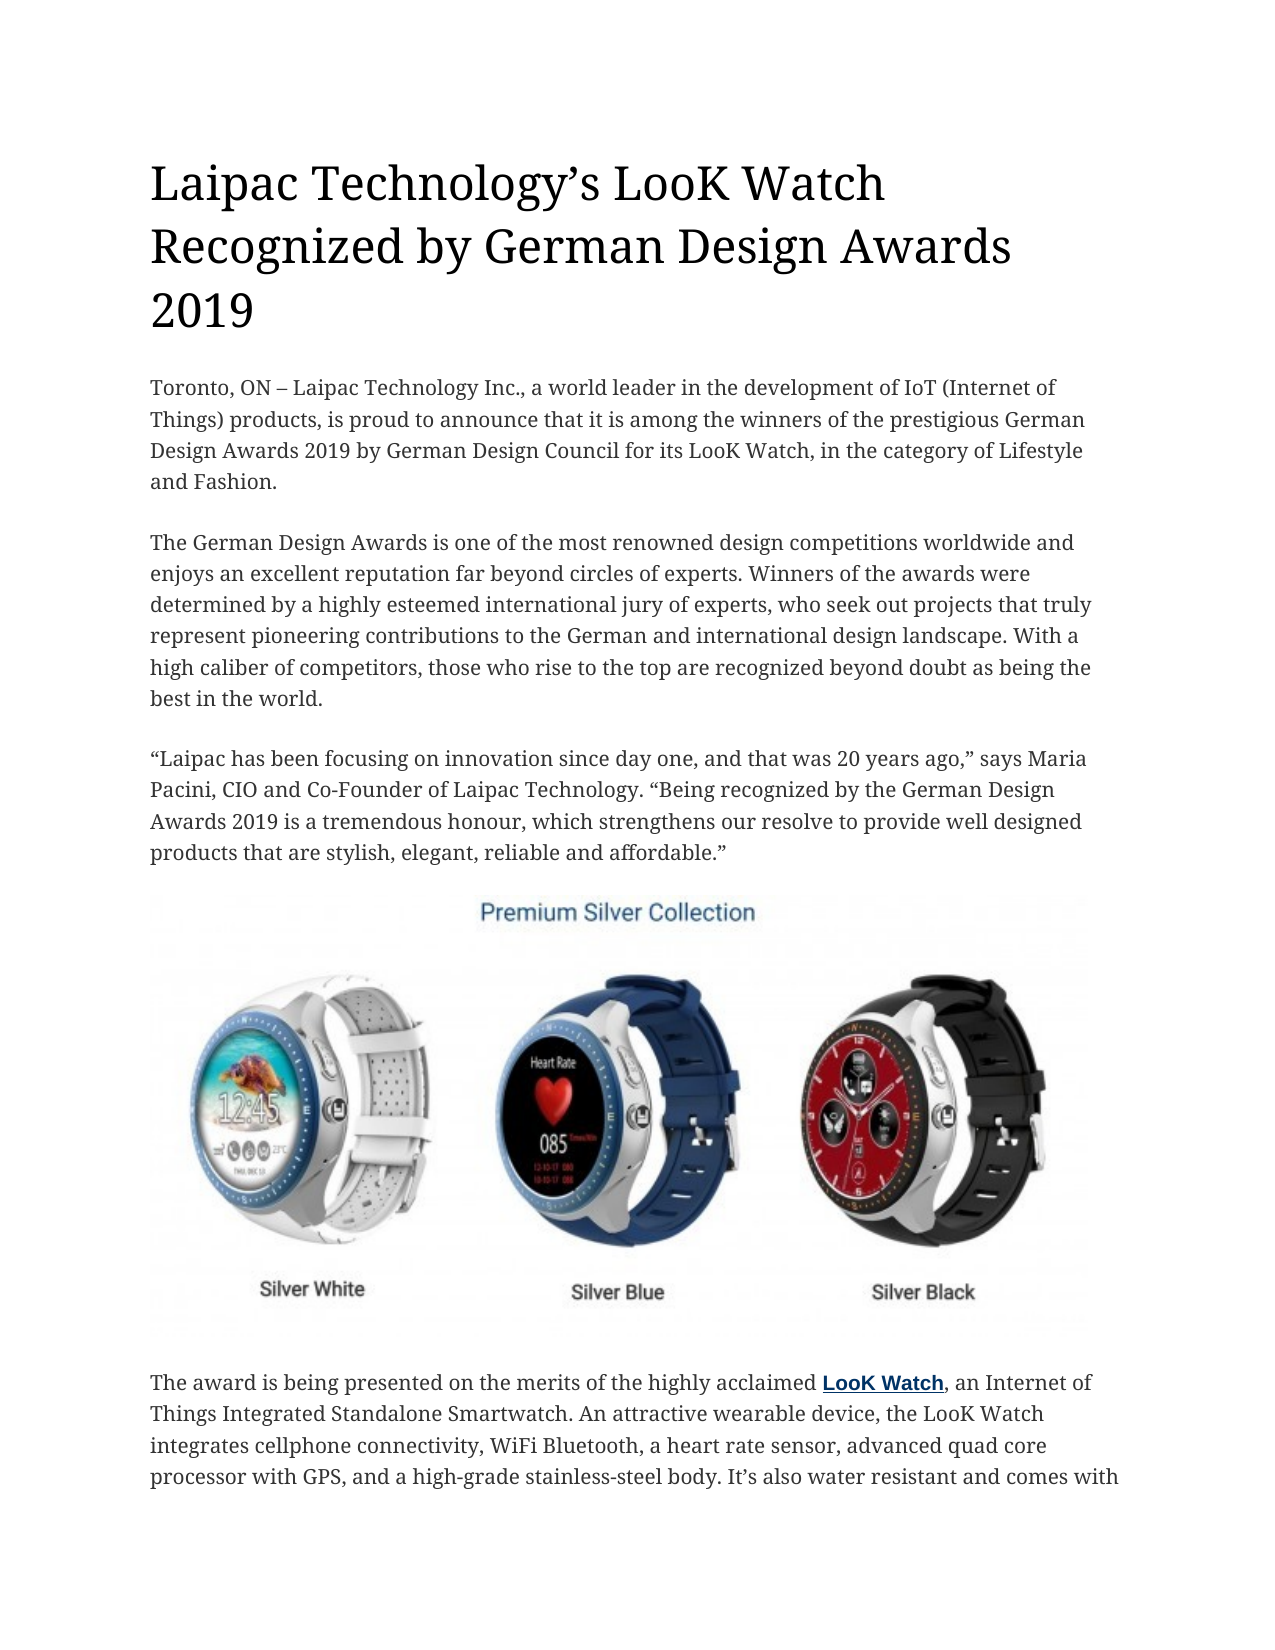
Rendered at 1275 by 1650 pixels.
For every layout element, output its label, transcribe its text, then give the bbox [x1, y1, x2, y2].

text Laipac Technology’s LooK Watch Recognized by German Design Awards 2019 [150, 150, 1125, 342]
picture [150, 895, 1088, 1337]
text Toronto, ON – Laipac Technology Inc., a world leader in the development of IoT (Internet of Things) products, is proud to announce that it is among the winners of the prestigious German Design Awards 2019 by German Design Council for its LooK Watch, in the category of Lifestyle and Fashion. [150, 371, 1125, 496]
text “Laipac has been focusing on innovation since day one, and that was 20 years ago,” says Maria Pacini, CIO and Co-Founder of Laipac Technology. “Being recognized by the German Design Awards 2019 is a tremendous honour, which strengthens our resolve to provide well designed products that are stylish, elegant, reliable and affordable.” [150, 742, 1125, 867]
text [150, 1366, 1125, 1491]
text The German Design Awards is one of the most renowned design competitions worldwide and enjoys an excellent reputation far beyond circles of experts. Winners of the awards were determined by a highly esteemed international jury of experts, who seek out projects that truly represent pioneering contributions to the German and international design landscape. With a high caliber of competitors, those who rise to the top are recognized beyond doubt as being the best in the world. [150, 525, 1125, 712]
